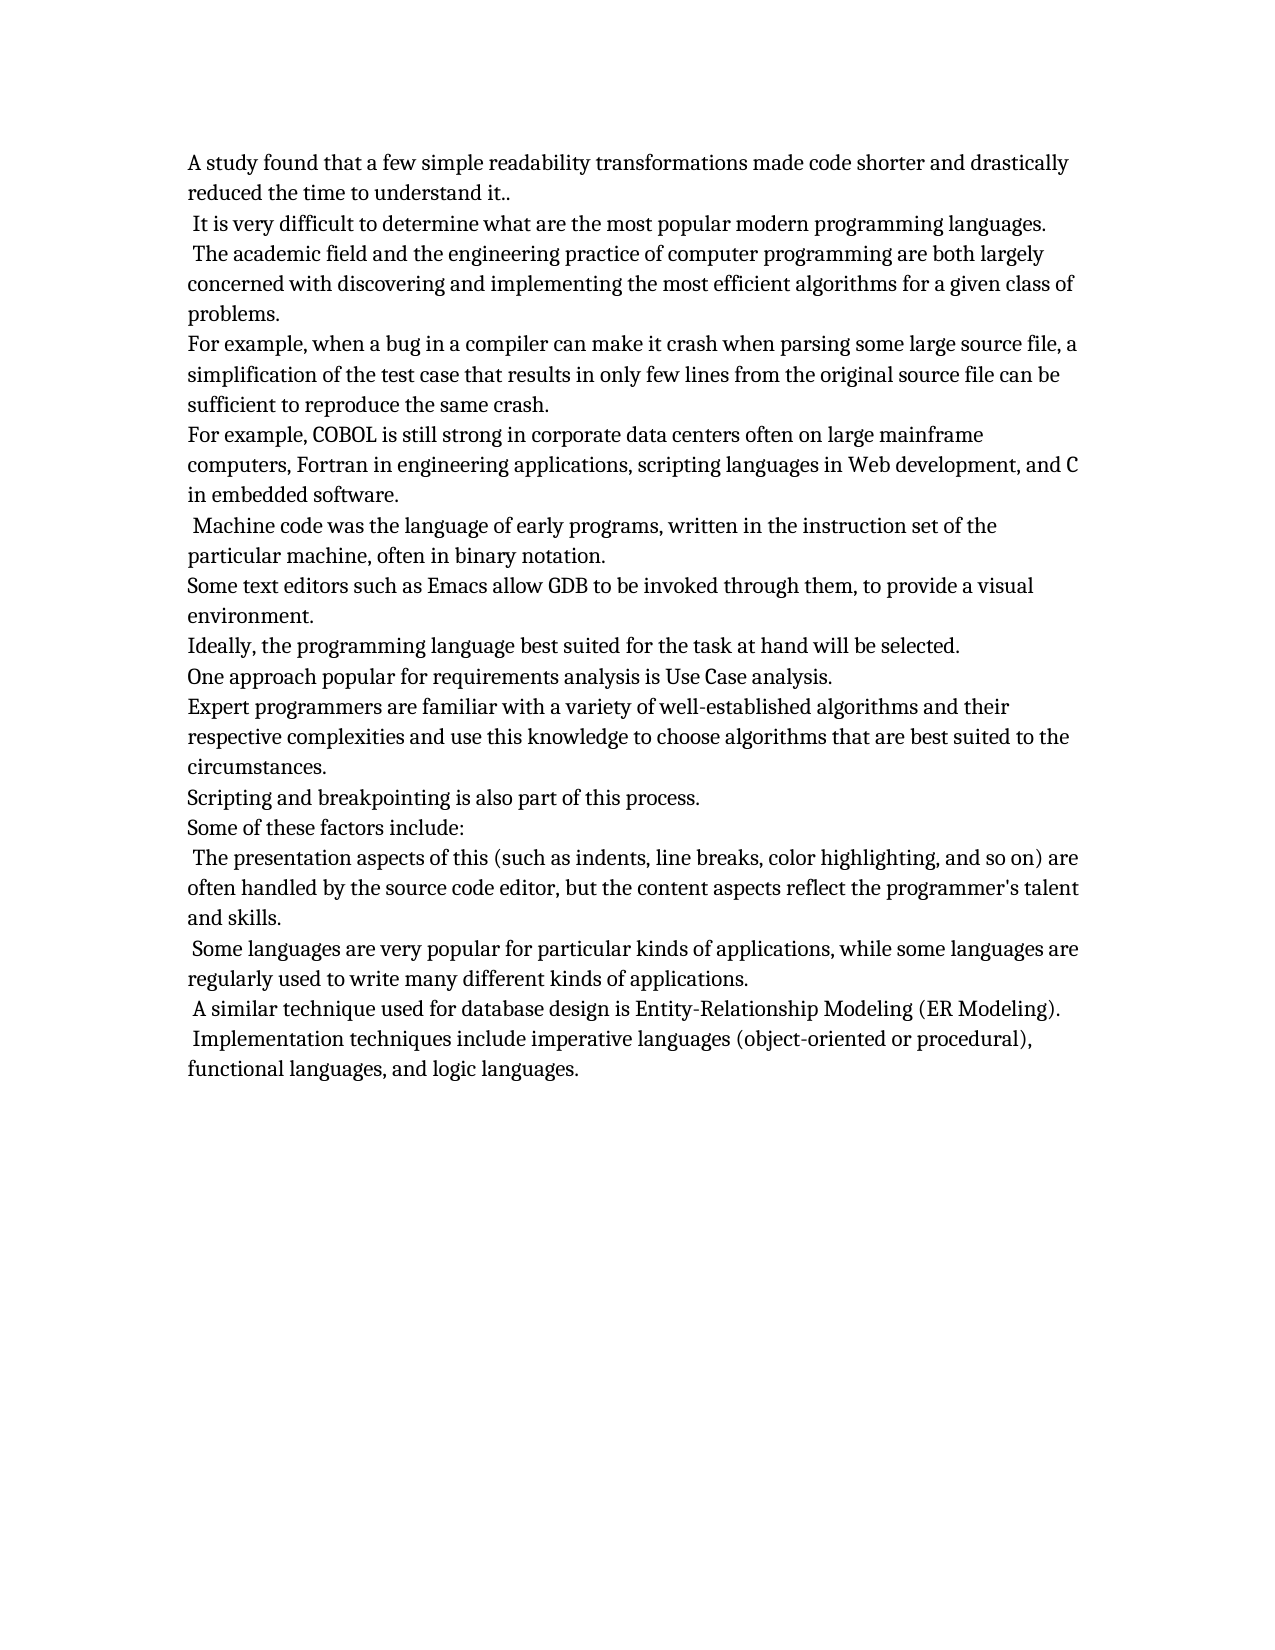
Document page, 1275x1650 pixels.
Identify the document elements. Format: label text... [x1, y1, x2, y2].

text A study found that a few simple readability transformations made code shorter and drastically reduced the time to understand it.. It is very difficult to determine what are the most popular modern programming languages. The academic field and the engineering practice of computer programming are both largely concerned with discovering and implementing the most efficient algorithms for a given class of problems. For example, when a bug in a compiler can make it crash when parsing some large source file, a simplification of the test case that results in only few lines from the original source file can be sufficient to reproduce the same crash. For example, COBOL is still strong in corporate data centers often on large mainframe computers, Fortran in engineering applications, scripting languages in Web development, and C in embedded software. Machine code was the language of early programs, written in the instruction set of the particular machine, often in binary notation. Some text editors such as Emacs allow GDB to be invoked through them, to provide a visual environment. Ideally, the programming language best suited for the task at hand will be selected. One approach popular for requirements analysis is Use Case analysis. Expert programmers are familiar with a variety of well-established algorithms and their respective complexities and use this knowledge to choose algorithms that are best suited to the circumstances. Scripting and breakpointing is also part of this process. Some of these factors include: The presentation aspects of this (such as indents, line breaks, color highlighting, and so on) are often handled by the source code editor, but the content aspects reflect the programmer's talent and skills. Some languages are very popular for particular kinds of applications, while some languages are regularly used to write many different kinds of applications. A similar technique used for database design is Entity-Relationship Modeling (ER Modeling). Implementation techniques include imperative languages (object-oriented or procedural), functional languages, and logic languages. [187, 150, 1087, 1083]
